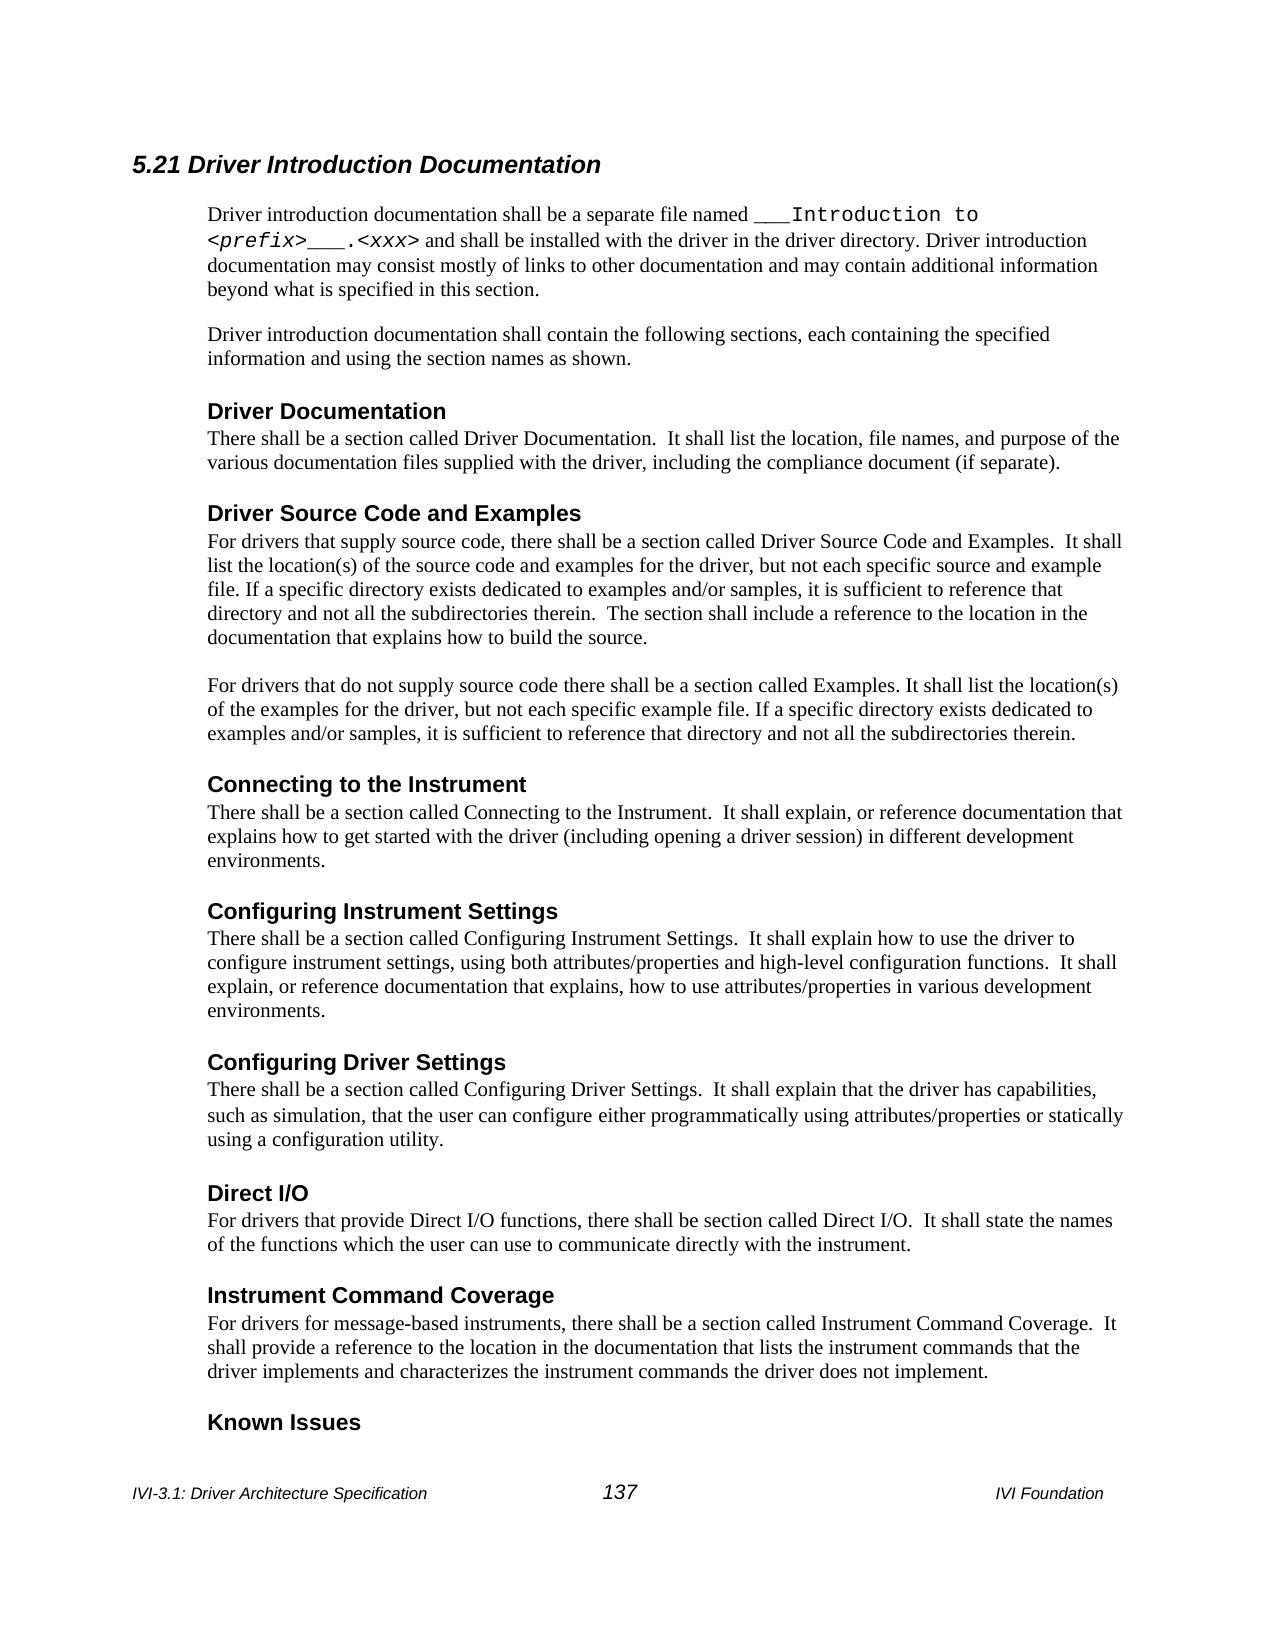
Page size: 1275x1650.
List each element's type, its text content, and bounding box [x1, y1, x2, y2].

list For drivers that do not supply source code there shall be a section called Examples. It shall list the location(s) of the examples for the driver, but not each specific example file. If a specific directory exists dedicated to examples and/or samples, it is sufficient to reference that directory and not all the subdirectories therein. [207, 673, 1125, 745]
list For drivers for message-based instruments, there shall be a section called Instrument Command Coverage. It shall provide a reference to the location in the documentation that lists the instrument commands that the driver implements and characterizes the instrument commands the driver does not implement. [207, 1311, 1125, 1383]
subtitle Driver introduction documentation shall contain the following sections, each containing the specified information and using the section names as shown. [207, 322, 1125, 370]
list There shall be a section called Connecting to the Instrument. It shall explain, or reference documentation that explains how to get started with the driver (including opening a driver session) in different development environments. [207, 800, 1125, 872]
list Direct I/O [207, 1180, 1125, 1206]
list For drivers that provide Direct I/O functions, there shall be section called Direct I/O. It shall state the names of the functions which the user can use to communicate directly with the instrument. [207, 1208, 1125, 1256]
list Connecting to the Instrument [207, 771, 1125, 798]
list Known Issues [207, 1409, 1125, 1435]
list There shall be a section called Driver Documentation. It shall list the location, file names, and purpose of the various documentation files supplied with the driver, including the compliance document (if separate). [207, 426, 1125, 474]
subtitle Driver introduction documentation shall be a separate file named ___Introduction to <prefix>___.<xxx> and shall be installed with the driver in the driver directory. Driver introduction documentation may consist mostly of links to other documentation and may contain additional information beyond what is specified in this section. [207, 202, 1125, 301]
list Driver Documentation [207, 398, 1125, 424]
list Configuring Driver Settings [207, 1048, 1125, 1075]
list Driver Source Code and Examples [207, 500, 1125, 527]
list Instrument Command Coverage [207, 1282, 1125, 1309]
list There shall be a section called Configuring Instrument Settings. It shall explain how to use the driver to configure instrument settings, using both attributes/properties and high-level configuration functions. It shall explain, or reference documentation that explains, how to use attributes/properties in various development environments. [207, 926, 1125, 1022]
list For drivers that supply source code, there shall be a section called Driver Source Code and Examples. It shall list the location(s) of the source code and examples for the driver, but not each specific source and example file. If a specific directory exists dedicated to examples and/or samples, it is sufficient to reference that directory and not all the subdirectories therein. The section shall include a reference to the location in the documentation that explains how to build the source. [207, 529, 1125, 649]
list Configuring Instrument Settings [207, 898, 1125, 924]
subtitle Driver Introduction Documentation [132, 150, 1125, 179]
list There shall be a section called Configuring Driver Settings. It shall explain that the driver has capabilities, such as simulation, that the user can configure either programmatically using attributes/properties or statically using a configuration utility. [207, 1077, 1125, 1151]
